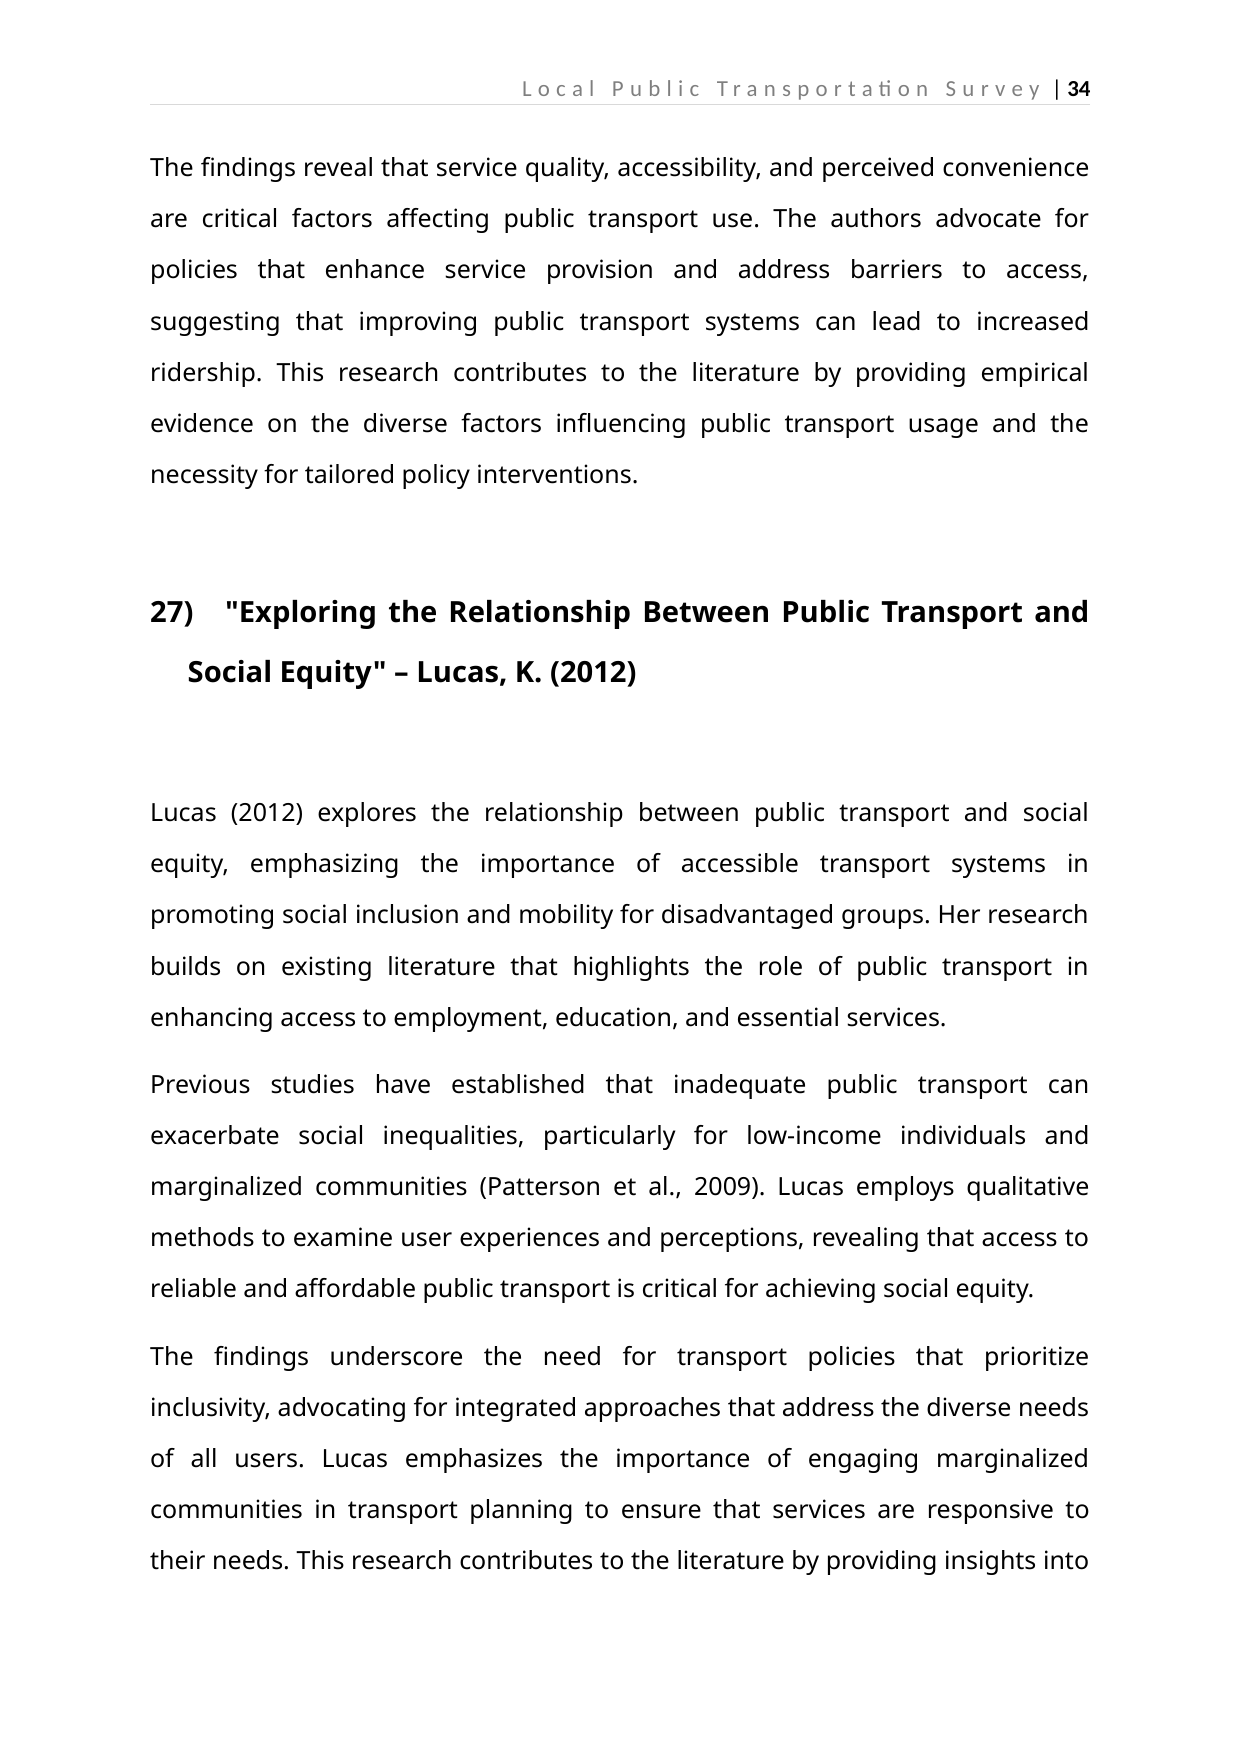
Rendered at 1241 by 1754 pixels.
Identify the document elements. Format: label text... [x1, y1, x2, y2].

text Lucas (2012) explores the relationship between public transport and social equity, emphasizing the importance of accessible transport systems in promoting social inclusion and mobility for disadvantaged groups. Her research builds on existing literature that highlights the role of public transport in enhancing access to employment, education, and essential services. [150, 795, 1090, 1033]
text The findings reveal that service quality, accessibility, and perceived convenience are critical factors affecting public transport use. The authors advocate for policies that enhance service provision and address barriers to access, suggesting that improving public transport systems can lead to increased ridership. This research contributes to the literature by providing empirical evidence on the diverse factors influencing public transport usage and the necessity for tailored policy interventions. [150, 150, 1090, 490]
list "Exploring the Relationship Between Public Transport and Social Equity" – Lucas, K. (2012) [150, 592, 1090, 691]
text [150, 1339, 1090, 1577]
text Previous studies have established that inadequate public transport can exacerbate social inequalities, particularly for low-income individuals and marginalized communities (Patterson et al., 2009). Lucas employs qualitative methods to examine user experiences and perceptions, revealing that access to reliable and affordable public transport is critical for achieving social equity. [150, 1067, 1090, 1305]
